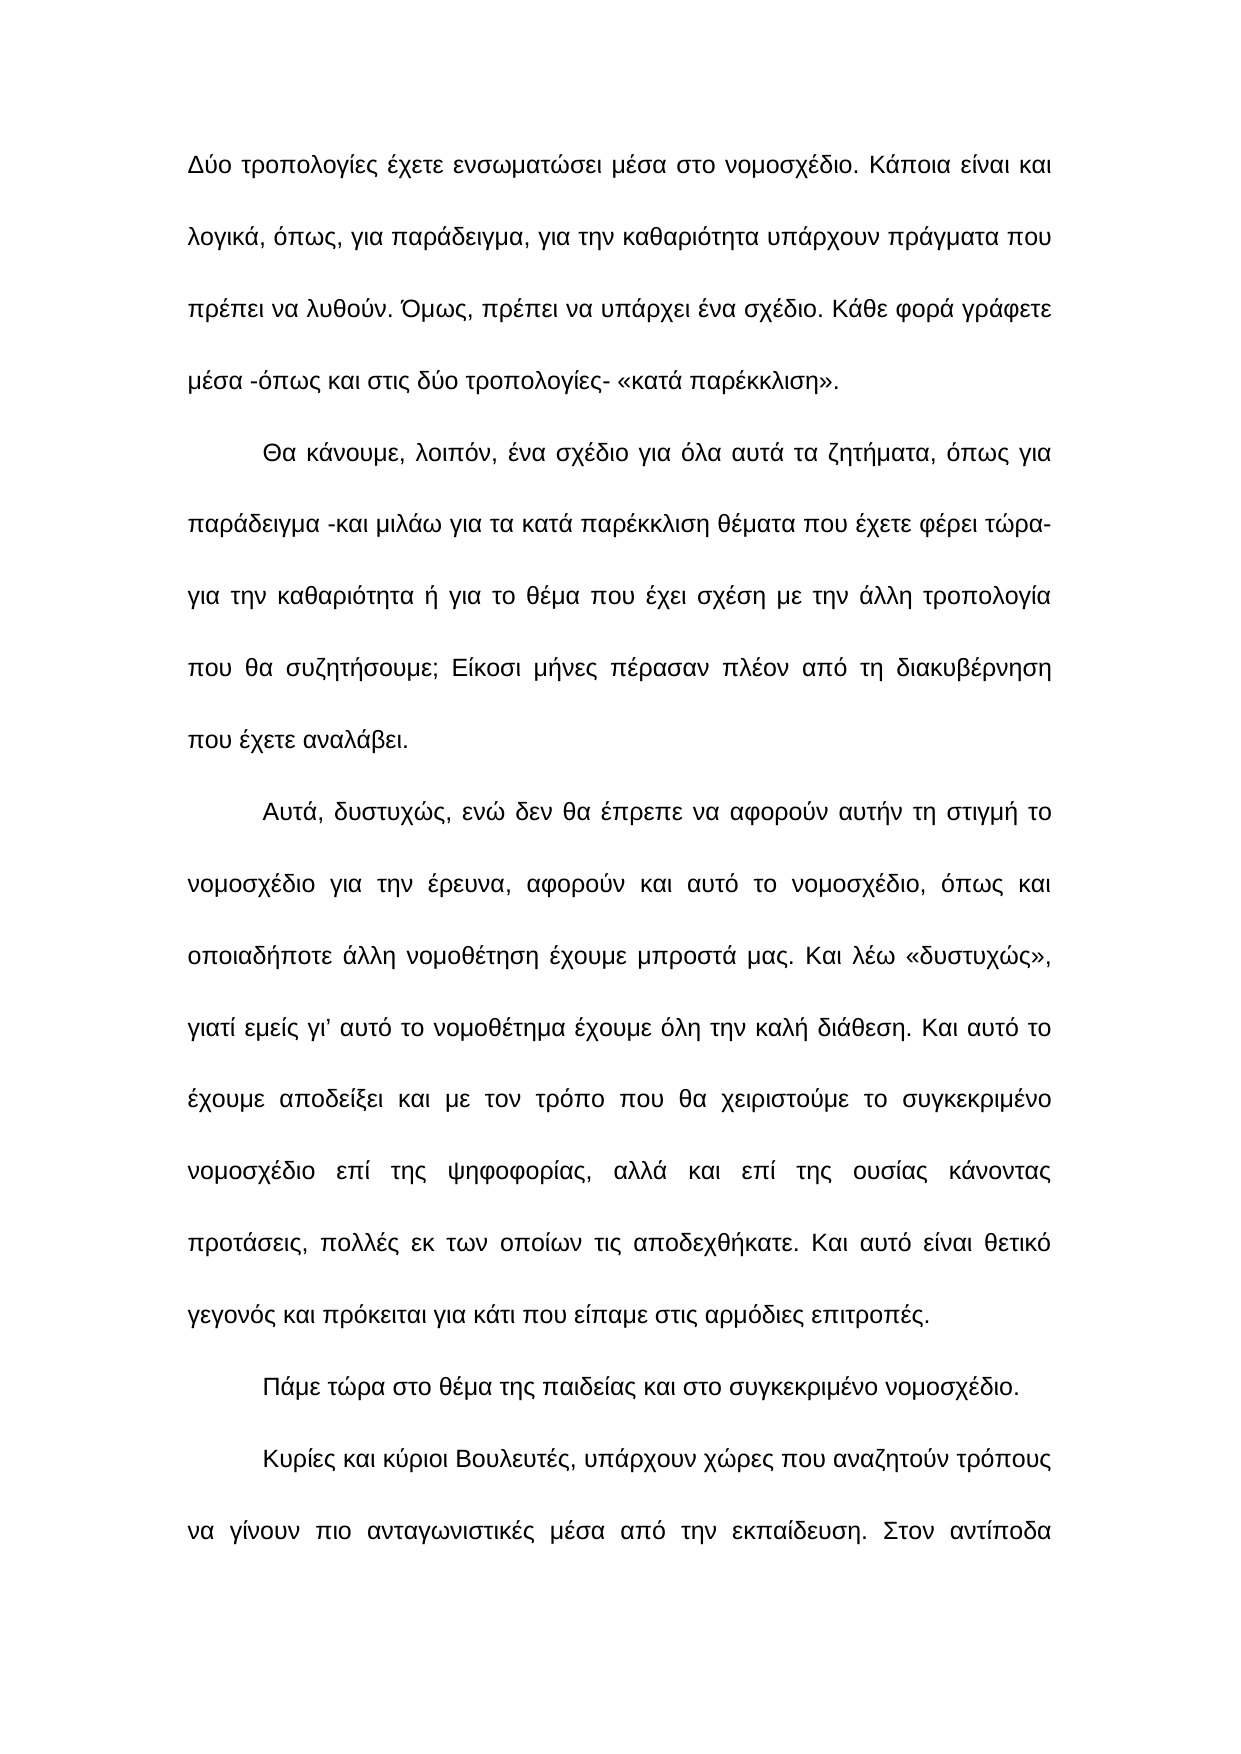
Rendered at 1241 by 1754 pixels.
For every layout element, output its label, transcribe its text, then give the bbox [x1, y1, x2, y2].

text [187, 150, 1053, 394]
text Θα κάνουμε, λοιπόν, ένα σχέδιο για όλα αυτά τα ζητήματα, όπως για παράδειγμα -και μιλάω για τα κατά παρέκκλιση θέματα που έχετε φέρει τώρα- για την καθαριότητα ή για το θέμα που έχει σχέση με την άλλη τροπολογία που θα συζητήσουμε; Είκοσι μήνες πέρασαν πλέον από τη διακυβέρνηση που έχετε αναλάβει. [187, 437, 1053, 754]
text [187, 1444, 1053, 1544]
text Αυτά, δυστυχώς, ενώ δεν θα έπρεπε να αφορούν αυτήν τη στιγμή το νομοσχέδιο για την έρευνα, αφορούν και αυτό το νομοσχέδιο, όπως και οποιαδήποτε άλλη νομοθέτηση έχουμε μπροστά μας. Και λέω «δυστυχώς», γιατί εμείς γι’ αυτό το νομοθέτημα έχουμε όλη την καλή διάθεση. Και αυτό το έχουμε αποδείξει και με τον τρόπο που θα χειριστούμε το συγκεκριμένο νομοσχέδιο επί της ψηφοφορίας, αλλά και επί της ουσίας κάνοντας προτάσεις, πολλές εκ των οποίων τις αποδεχθήκατε. Και αυτό είναι θετικό γεγονός και πρόκειται για κάτι που είπαμε στις αρμόδιες επιτροπές. [187, 797, 1053, 1329]
text Πάμε τώρα στο θέμα της παιδείας και στο συγκεκριμένο νομοσχέδιο. [187, 1372, 1053, 1401]
